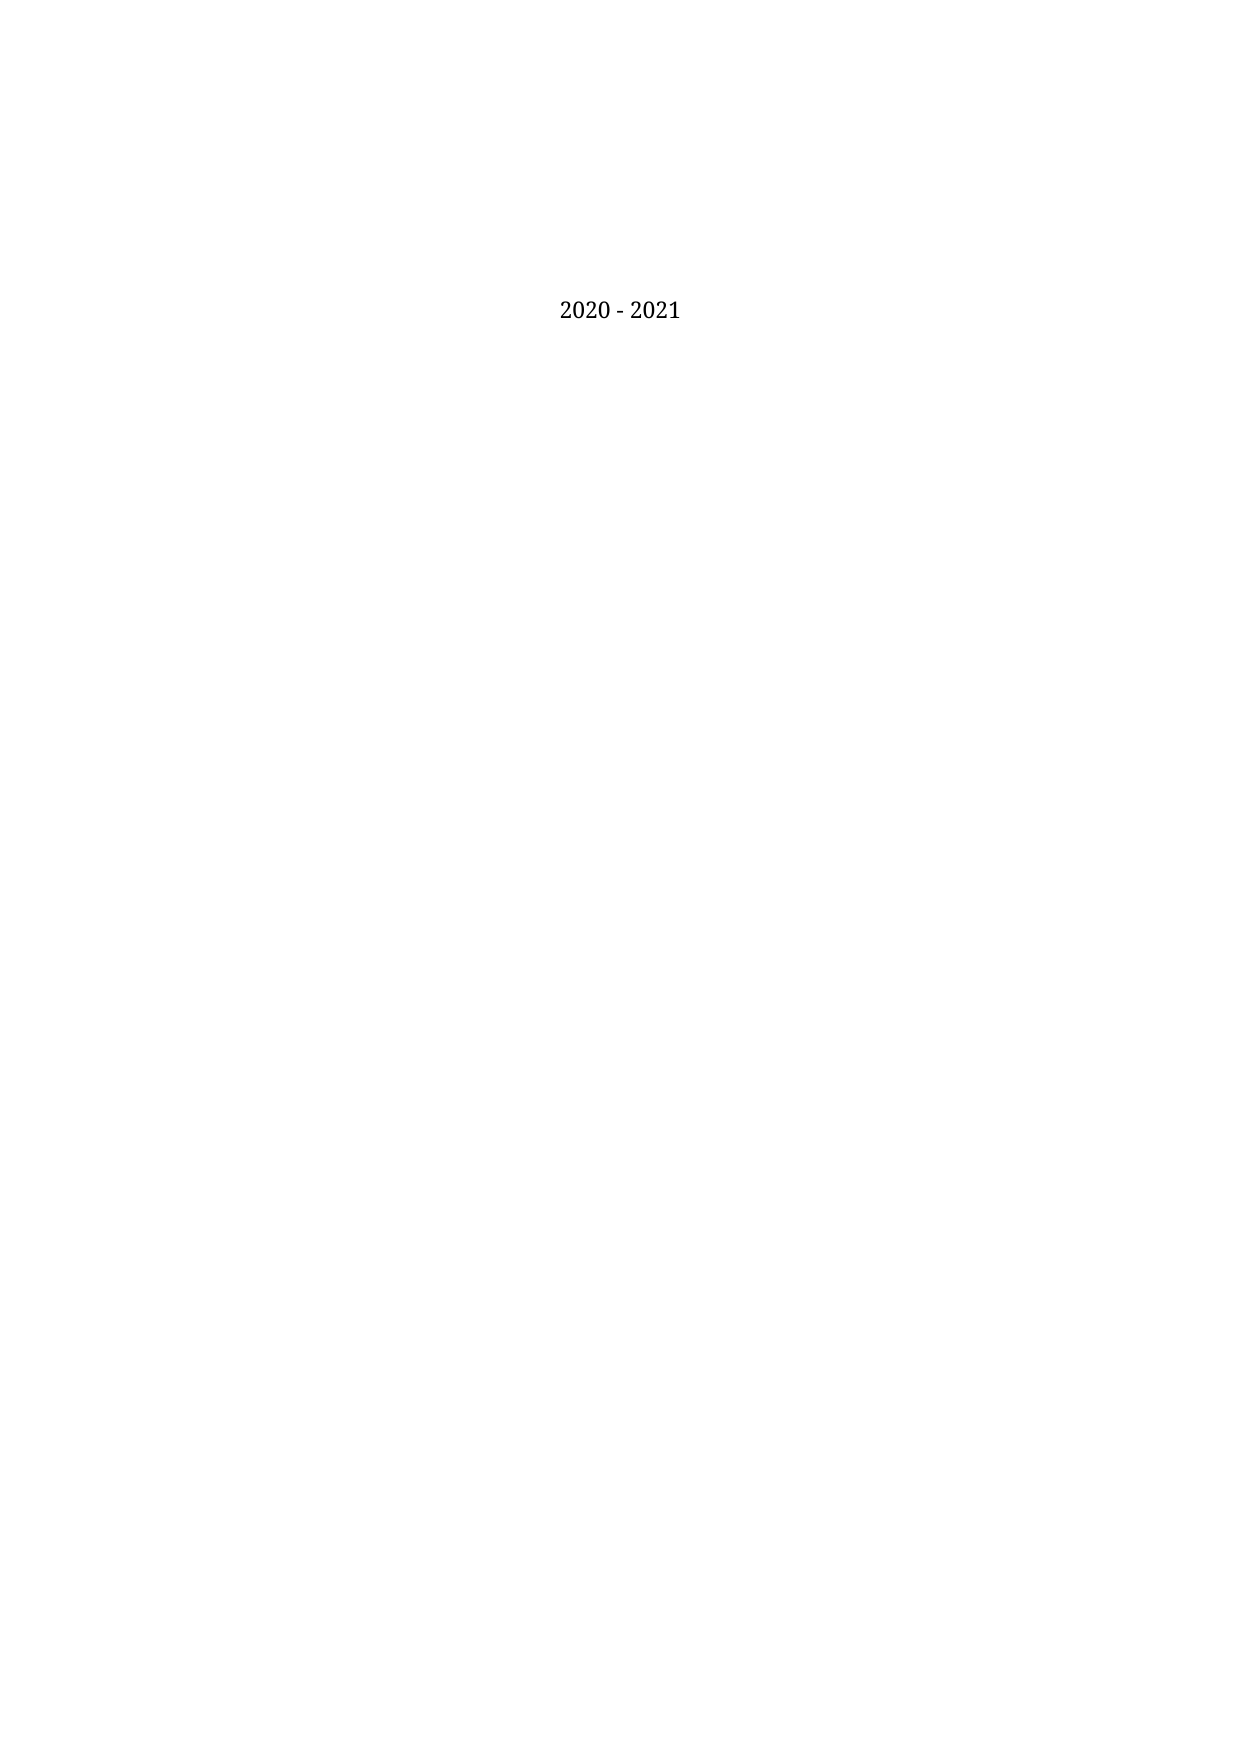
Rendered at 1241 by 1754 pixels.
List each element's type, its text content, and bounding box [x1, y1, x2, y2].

text 2020 - 2021 [177, 294, 1063, 325]
